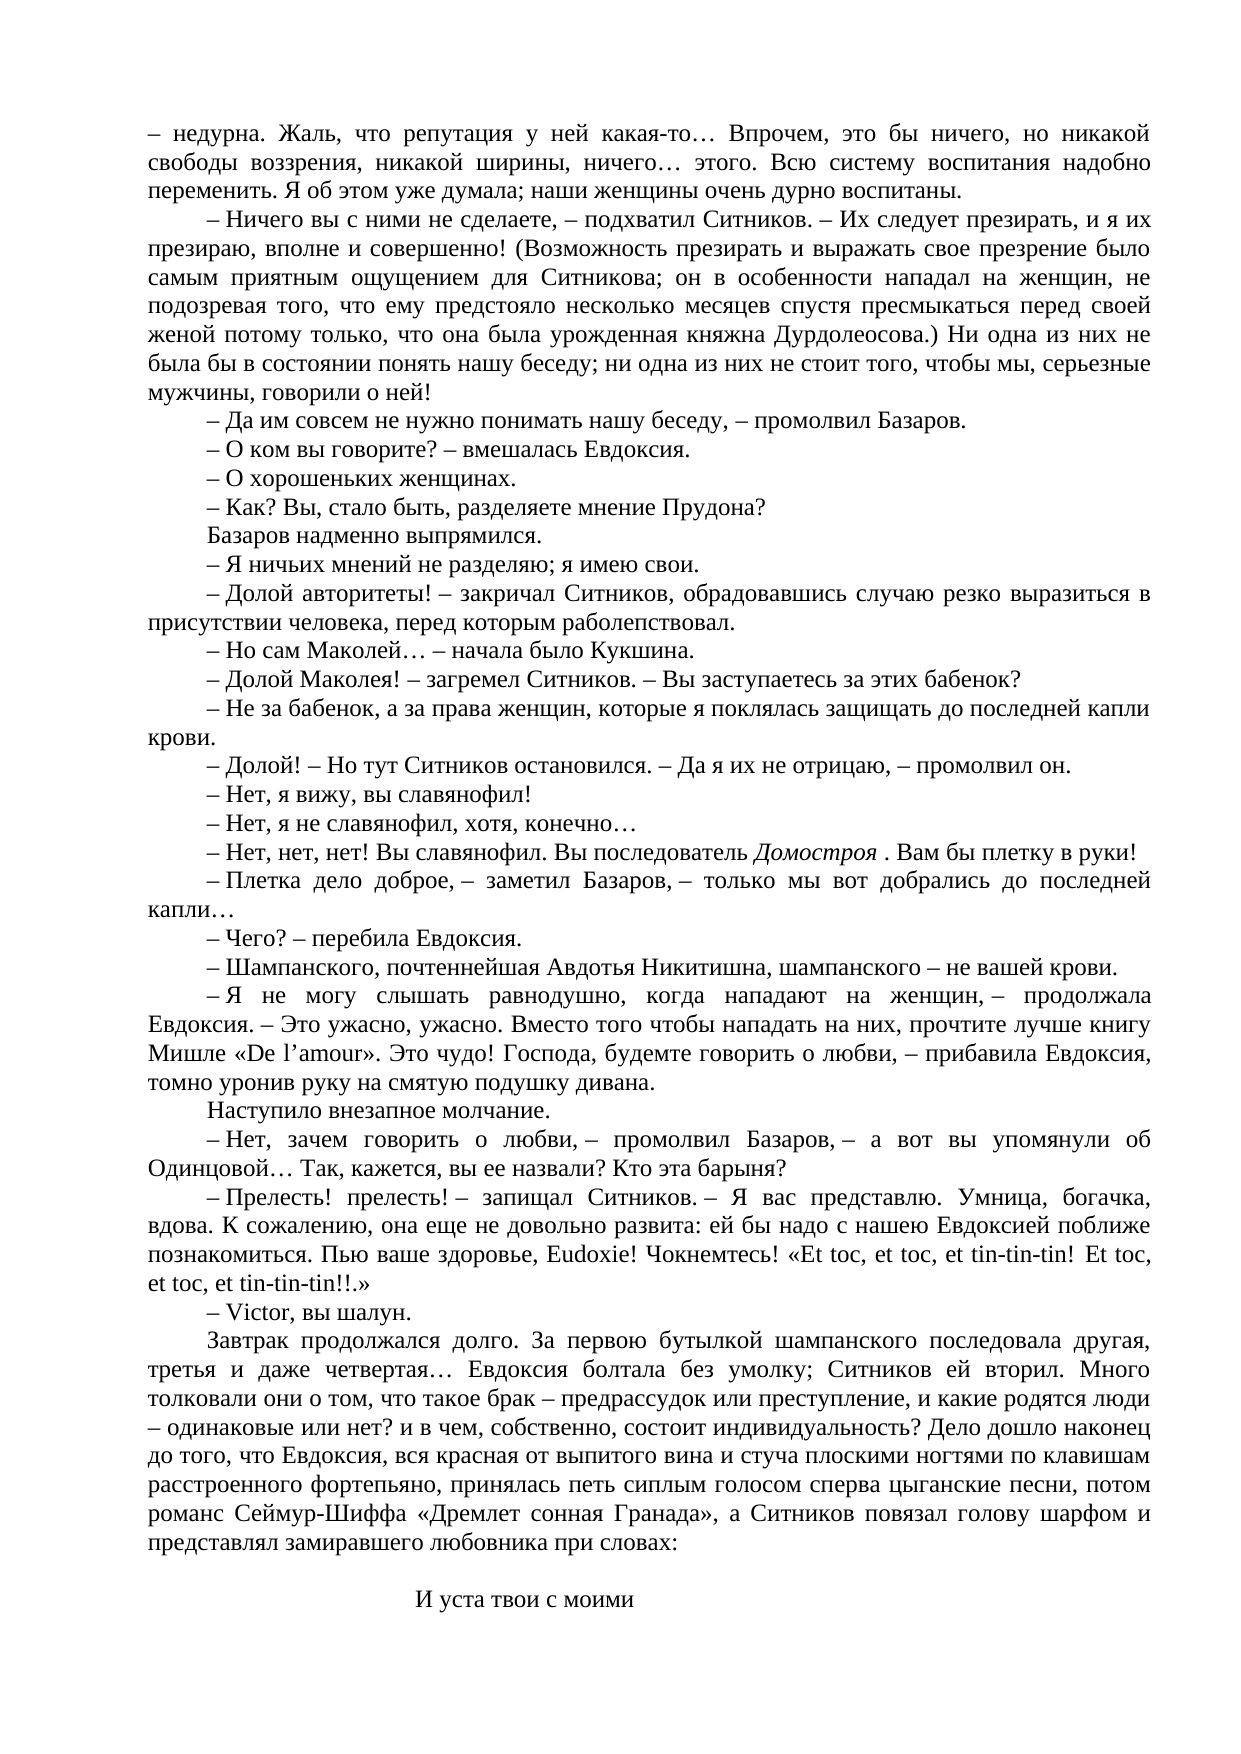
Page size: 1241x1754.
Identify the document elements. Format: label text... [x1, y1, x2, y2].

text – О ком вы говорите? – вмешалась Евдоксия. [148, 434, 1152, 463]
text – О хорошеньких женщинах. [148, 463, 1152, 492]
text – Нет, я вижу, вы славянофил! [148, 779, 1152, 808]
text – Долой Маколея! – загремел Ситников. – Вы заступаетесь за этих бабенок? [148, 664, 1152, 693]
text – Ничего вы с ними не сделаете, – подхватил Ситников. – Их следует презирать, и я их презираю, вполне и совершенно! (Возможность презирать и выражать свое презрение было самым приятным ощущением для Ситникова; он в особенности нападал на женщин, не подозревая того, что ему предстояло несколько месяцев спустя пресмыкаться перед своей женой потому только, что она была урожденная княжна Дурдолеосова.) Ни одна из них не была бы в состоянии понять нашу беседу; ни одна из них не стоит того, чтобы мы, серьезные мужчины, говорили о ней! [148, 204, 1152, 406]
text – Прелесть! прелесть! – запищал Ситников. – Я вас представлю. Умница, богачка, вдова. К сожалению, она еще не довольно развита: ей бы надо с нашею Евдоксией поближе познакомиться. Пью ваше здоровье, Eudoxie! Чокнемтесь! «Et toc, et toc, et tin-tin-tin! Et toc, et toc, et tin-tin-tin!!.» [148, 1182, 1152, 1297]
text Завтрак продолжался долго. За первою бутылкой шампанского последовала другая, третья и даже четвертая… Евдоксия болтала без умолку; Ситников ей вторил. Много толковали они о том, что такое брак – предрассудок или преступление, и какие родятся люди – одинаковые или нет? и в чем, собственно, состоит индивидуальность? Дело дошло наконец до того, что Евдоксия, вся красная от выпитого вина и стуча плоскими ногтями по клавишам расстроенного фортепьяно, принялась петь сиплым голосом сперва цыганские песни, потом романс Сеймур-Шиффа «Дремлет сонная Гранада», а Ситников повязал голову шарфом и представлял замиравшего любовника при словах: [148, 1326, 1152, 1556]
text – Я не могу слышать равнодушно, когда нападают на женщин, – продолжала Евдоксия. – Это ужасно, ужасно. Вместо того чтобы нападать на них, прочтите лучше книгу Мишле «De l’amour». Это чудо! Господа, будемте говорить о любви, – прибавила Евдоксия, томно уронив руку на смятую подушку дивана. [148, 981, 1152, 1096]
text – Но сам Маколей… – начала было Кукшина. [148, 636, 1152, 664]
text – Шампанского, почтеннейшая Авдотья Никитишна, шампанского – не вашей крови. [148, 952, 1152, 981]
text – Долой! – Но тут Ситников остановился. – Да я их не отрицаю, – промолвил он. [148, 751, 1152, 779]
text – Как? Вы, стало быть, разделяете мнение Прудона? [148, 492, 1152, 521]
text – Нет, зачем говорить о любви, – промолвил Базаров, – а вот вы упомянули об Одинцовой… Так, кажется, вы ее назвали? Кто эта барыня? [148, 1124, 1152, 1182]
text – Не за бабенок, а за права женщин, которые я поклялась защищать до последней капли крови. [148, 693, 1152, 751]
text – Нет, нет, нет! Вы славянофил. Вы последователь Домостроя . Вам бы плетку в руки! [148, 837, 1152, 866]
text – Чего? – перебила Евдоксия. [148, 923, 1152, 952]
text – Victor, вы шалун. [148, 1297, 1152, 1326]
text – Я ничьих мнений не разделяю; я имею свои. [148, 549, 1152, 578]
text Базаров надменно выпрямился. [148, 521, 1152, 549]
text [148, 118, 1152, 204]
text – Долой авторитеты! – закричал Ситников, обрадовавшись случаю резко выразиться в присутствии человека, перед которым раболепствовал. [148, 578, 1152, 636]
text – Да им совсем не нужно понимать нашу беседу, – промолвил Базаров. [148, 406, 1152, 434]
text – Нет, я не славянофил, хотя, конечно… [148, 808, 1152, 837]
text И уста твои с моими [356, 1584, 1089, 1613]
text – Плетка дело доброе, – заметил Базаров, – только мы вот добрались до последней капли… [148, 866, 1152, 923]
text Наступило внезапное молчание. [148, 1096, 1152, 1124]
